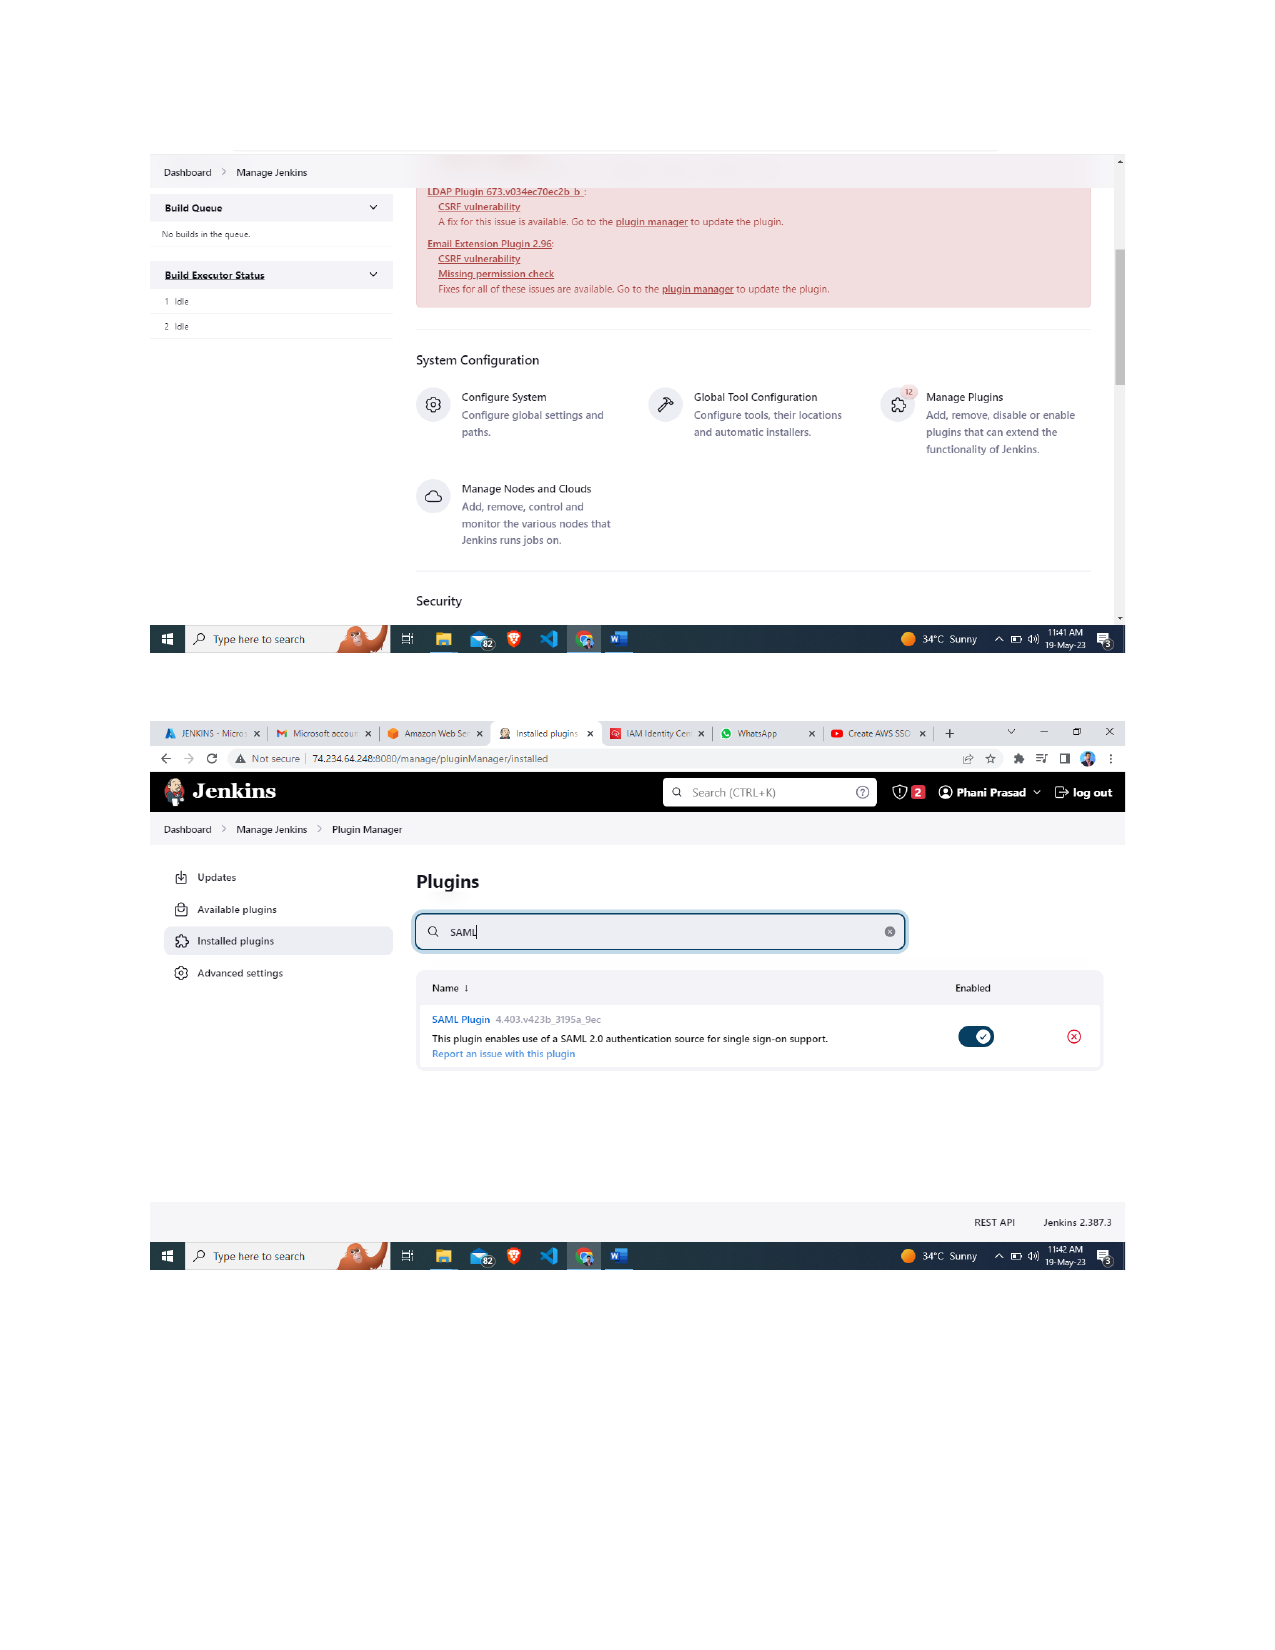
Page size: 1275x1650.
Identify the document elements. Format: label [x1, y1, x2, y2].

picture [150, 150, 1125, 653]
picture [150, 721, 1125, 1270]
